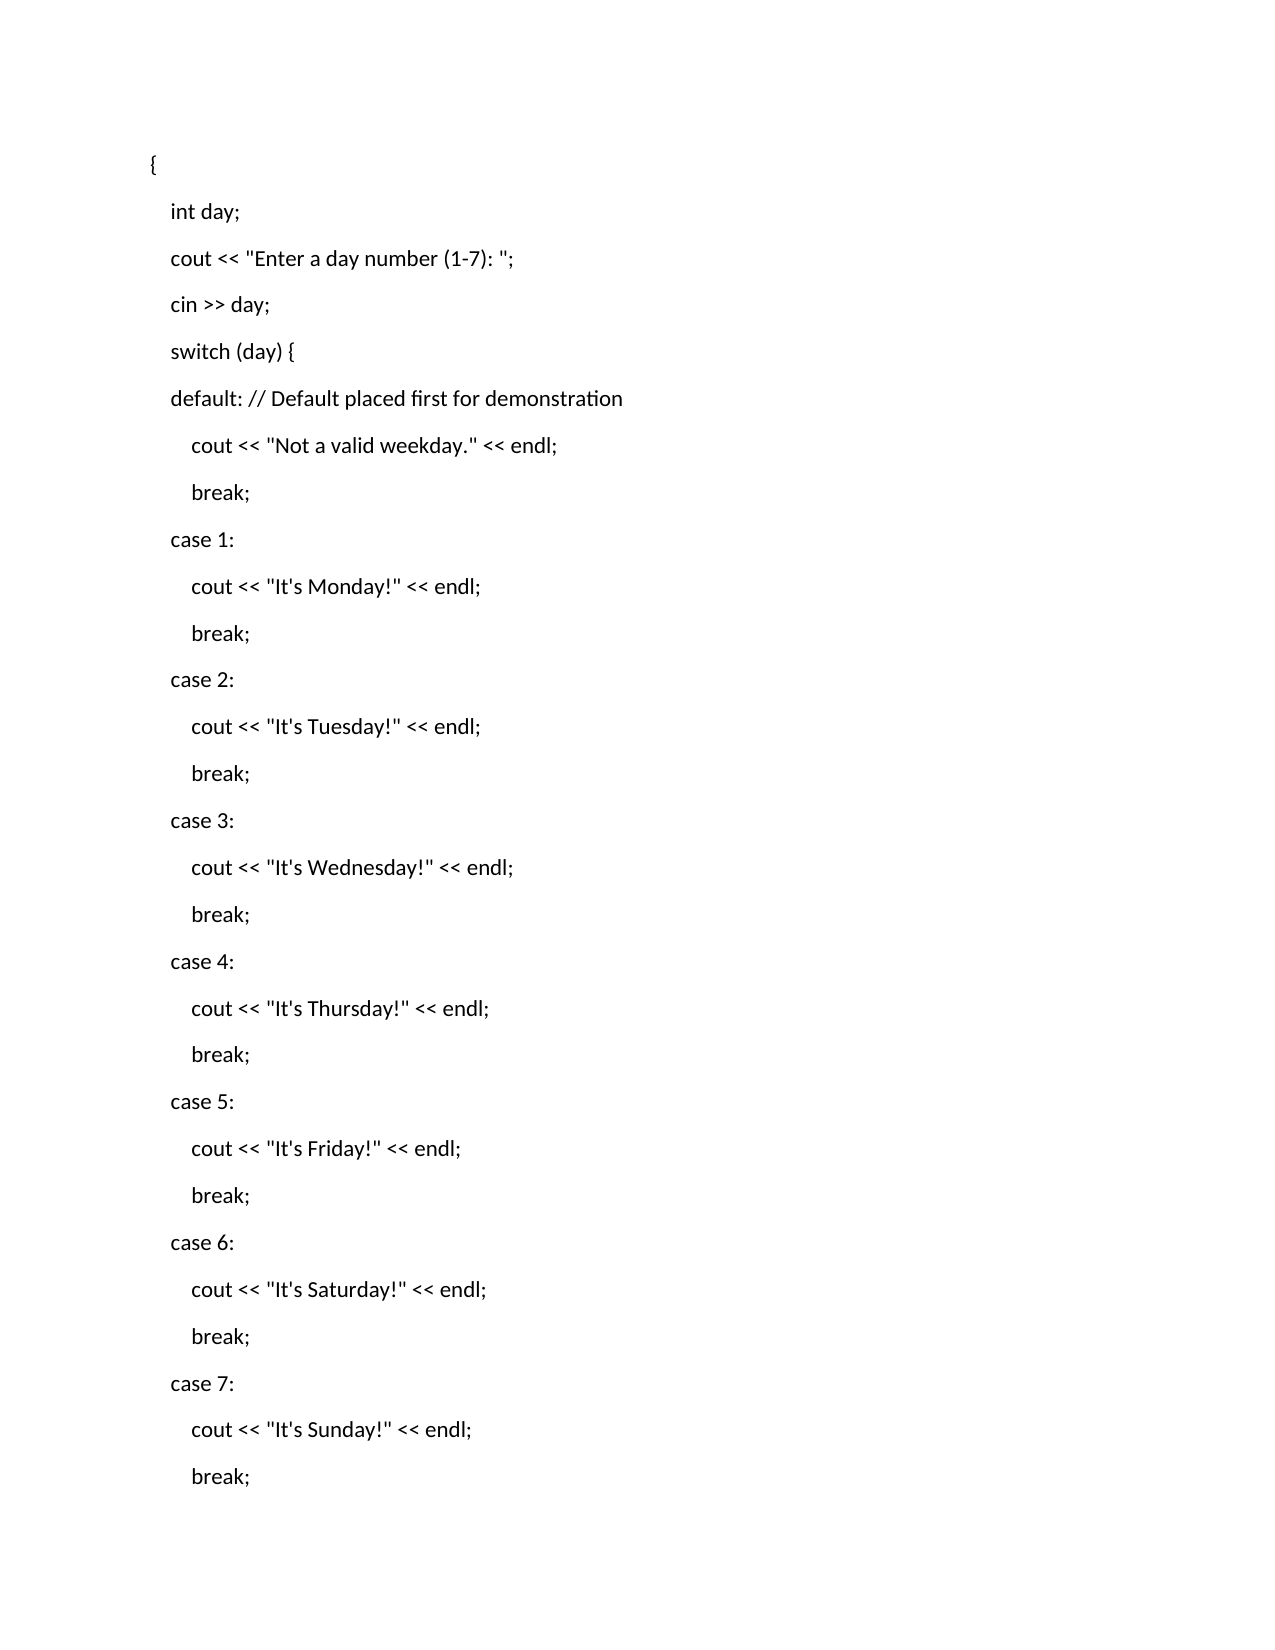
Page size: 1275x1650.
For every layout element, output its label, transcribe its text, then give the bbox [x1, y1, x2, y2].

text break; [150, 619, 1125, 647]
text case 7: [150, 1369, 1125, 1397]
text { [150, 150, 1125, 178]
text cout << "It's Tuesday!" << endl; [150, 712, 1125, 741]
text case 6: [150, 1228, 1125, 1256]
text break; [150, 1322, 1125, 1350]
text case 4: [150, 947, 1125, 975]
text cout << "It's Thursday!" << endl; [150, 994, 1125, 1022]
text cout << "It's Monday!" << endl; [150, 572, 1125, 600]
text case 3: [150, 806, 1125, 834]
text break; [150, 478, 1125, 506]
text break; [150, 900, 1125, 928]
text break; [150, 1041, 1125, 1069]
text int day; [150, 197, 1125, 225]
text cout << "Enter a day number (1-7): "; [150, 244, 1125, 272]
text case 1: [150, 525, 1125, 553]
text cout << "It's Wednesday!" << endl; [150, 853, 1125, 881]
text cout << "It's Sunday!" << endl; [150, 1416, 1125, 1444]
text break; [150, 1181, 1125, 1209]
text default: // Default placed first for demonstration [150, 384, 1125, 412]
text break; [150, 1462, 1125, 1491]
text cout << "It's Saturday!" << endl; [150, 1275, 1125, 1303]
text switch (day) { [150, 337, 1125, 366]
text cout << "Not a valid weekday." << endl; [150, 431, 1125, 459]
text case 2: [150, 666, 1125, 694]
text case 5: [150, 1087, 1125, 1116]
text break; [150, 759, 1125, 787]
text cin >> day; [150, 291, 1125, 319]
text cout << "It's Friday!" << endl; [150, 1134, 1125, 1162]
